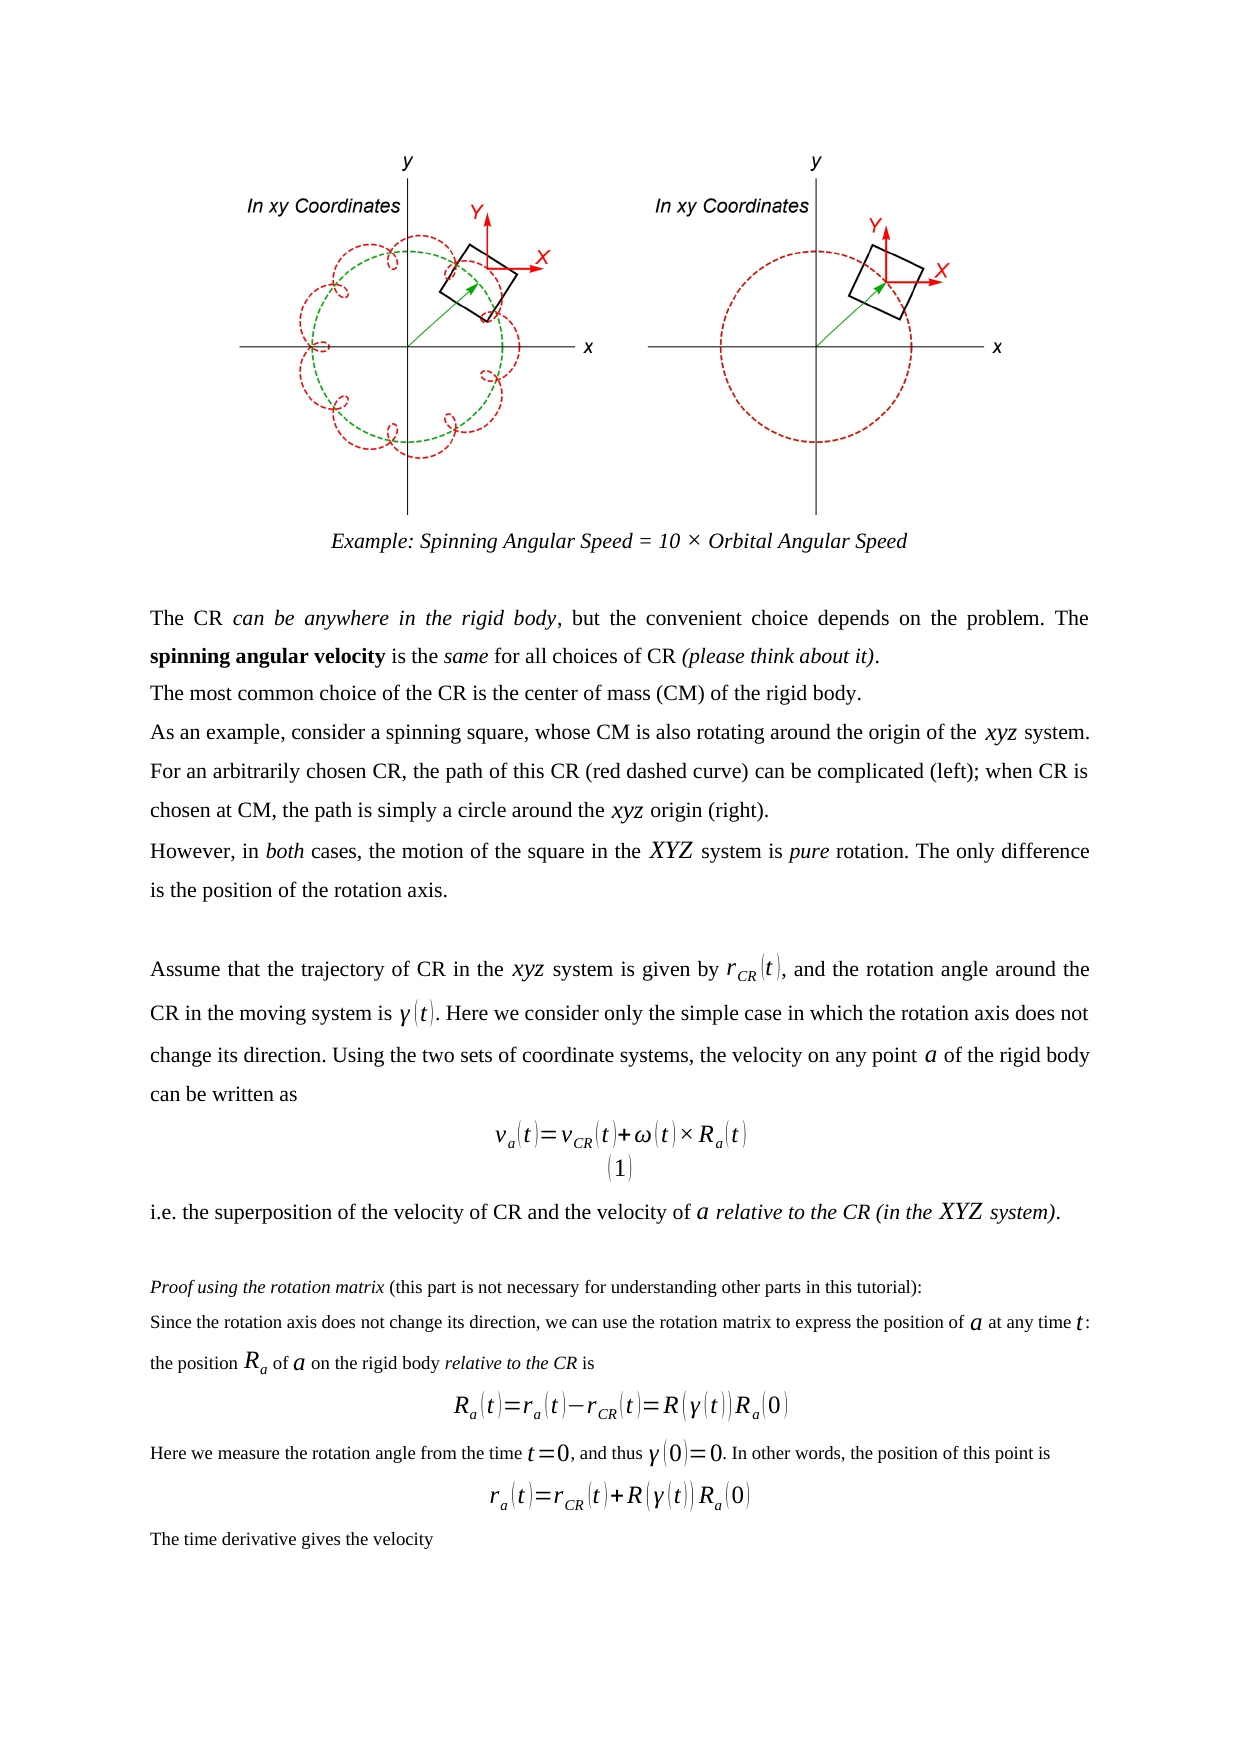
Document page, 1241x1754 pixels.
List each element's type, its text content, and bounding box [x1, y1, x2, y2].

text However, in both cases, the motion of the square in the system is pure rotation. The only difference is the position of the rotation axis. [150, 836, 1090, 902]
text Here we measure the rotation angle from the time , and thus . In other words, the position of this point is [150, 1438, 1090, 1468]
text Assume that the trajectory of CR in the system is given by , and the rotation angle around the CR in the moving system is . Here we consider only the simple case in which the rotation axis does not change its direction. Using the two sets of coordinate systems, the velocity on any point of the rigid body can be written as [150, 952, 1090, 1106]
text Example: Spinning Angular Speed = 10 Orbital Angular Speed [150, 527, 1090, 554]
text Since the rotation axis does not change its direction, we can use the rotation matrix to express the position of at any time : the position of on the rigid body relative to the CR is [150, 1308, 1090, 1378]
text i.e. the superposition of the velocity of CR and the velocity of relative to the CR (in the system). [150, 1198, 1090, 1226]
text The time derivative gives the velocity [150, 1528, 1090, 1549]
text The CR can be anywhere in the rigid body, but the convenient choice depends on the problem. The spinning angular velocity is the same for all choices of CR (please think about it). [150, 605, 1090, 668]
text Proof using the rotation matrix (this part is not necessary for understanding other parts in this tutorial): [150, 1276, 1090, 1298]
text As an example, consider a spinning square, whose CM is also rotating around the origin of the system. For an arbitrarily chosen CR, the path of this CR (red dashed curve) can be complicated (left); when CR is chosen at CM, the path is simply a circle around the origin (right). [150, 718, 1090, 824]
text The most common choice of the CR is the center of mass (CM) of the rigid body. [150, 680, 1090, 706]
